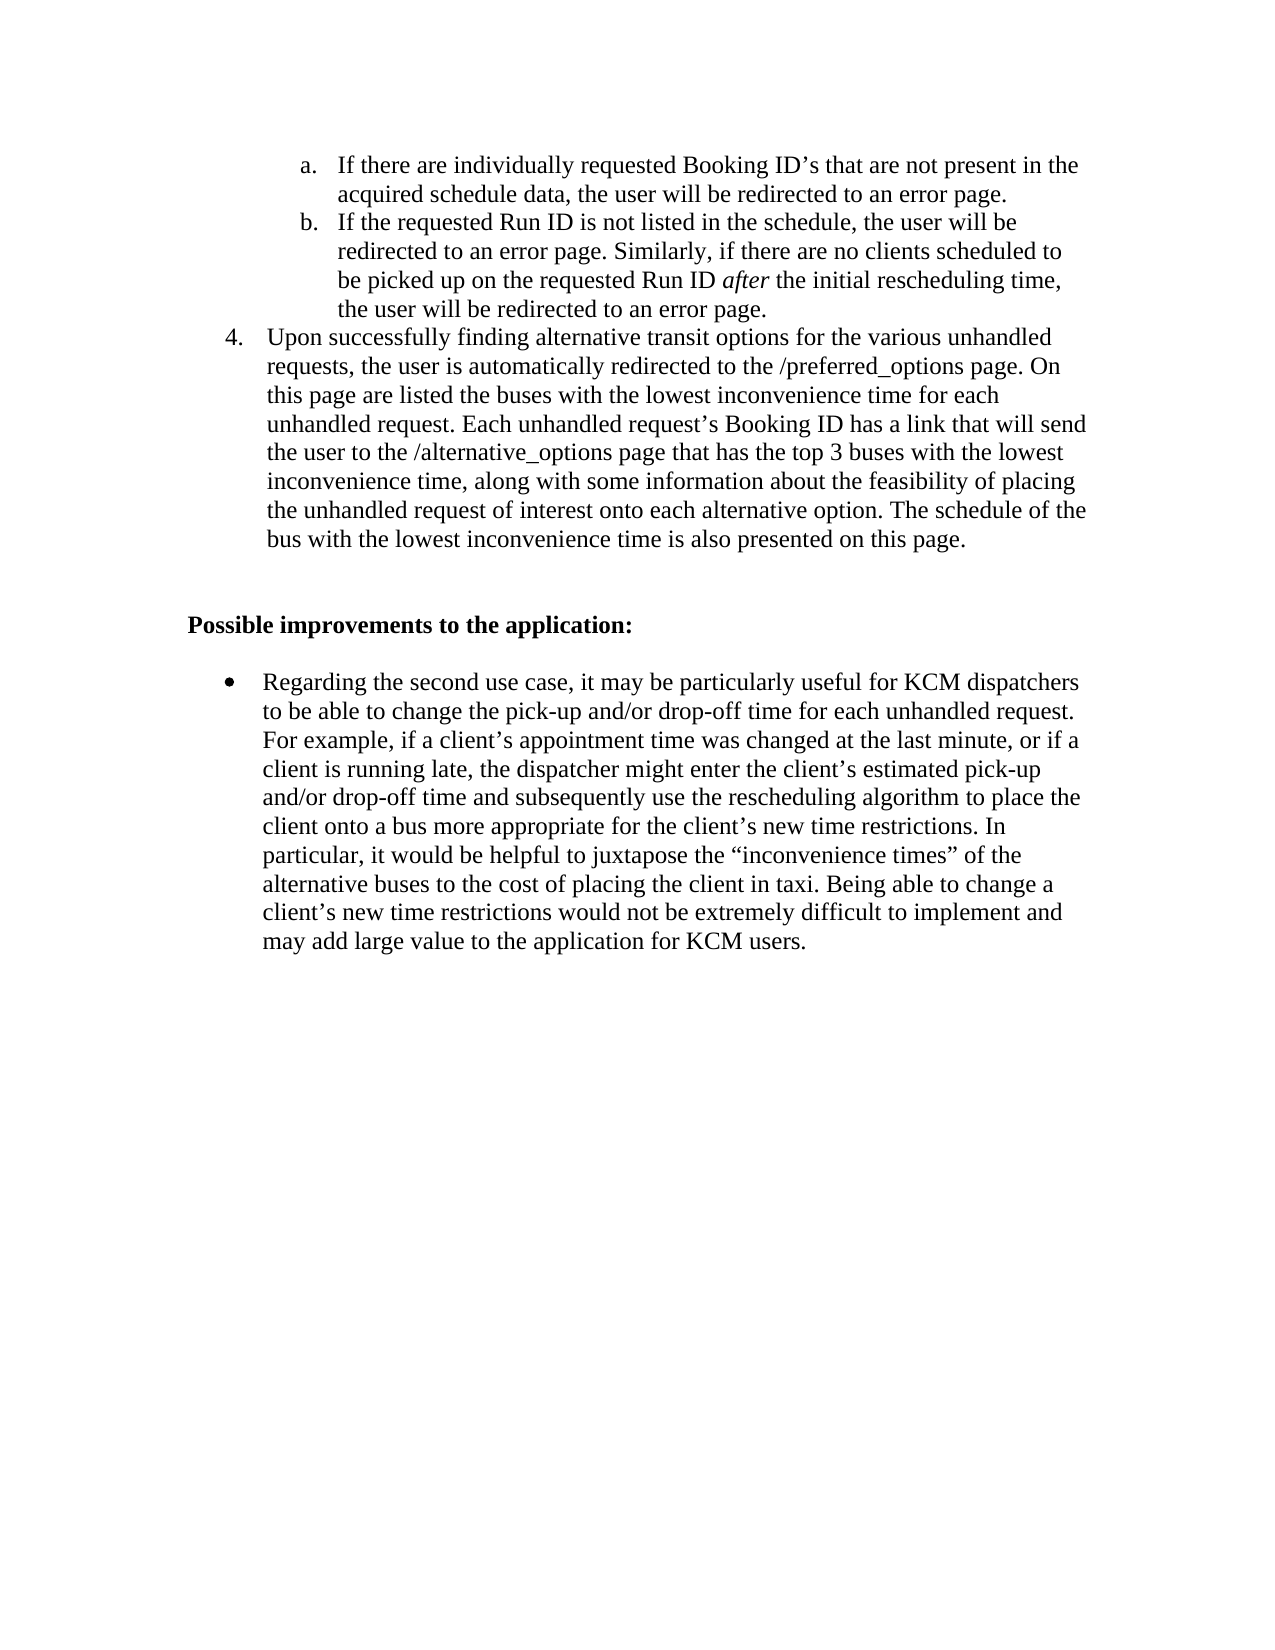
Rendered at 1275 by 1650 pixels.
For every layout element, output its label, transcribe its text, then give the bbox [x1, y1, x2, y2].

list Regarding the second use case, it may be particularly useful for KCM dispatchers to be able to change the pick-up and/or drop-off time for each unhandled request. For example, if a client’s appointment time was changed at the last minute, or if a client is running late, the dispatcher might enter the client’s estimated pick-up and/or drop-off time and subsequently use the rescheduling algorithm to place the client onto a bus more appropriate for the client’s new time restrictions. In particular, it would be helpful to juxtapose the “inconvenience times” of the alternative buses to the cost of placing the client in taxi. Being able to change a client’s new time restrictions would not be extremely difficult to implement and may add large value to the application for KCM users. [225, 667, 1087, 955]
text Possible improvements to the application: [187, 610, 1087, 639]
list If there are individually requested Booking ID’s that are not present in the acquired schedule data, the user will be redirected to an error page. [300, 150, 1087, 207]
list Upon successfully finding alternative transit options for the various unhandled requests, the user is automatically redirected to the /preferred_options page. On this page are listed the buses with the lowest inconvenience time for each unhandled request. Each unhandled request’s Booking ID has a link that will send the user to the /alternative_options page that has the top 3 buses with the lowest inconvenience time, along with some information about the feasibility of placing the unhandled request of interest onto each alternative option. The schedule of the bus with the lowest inconvenience time is also presented on this page. [225, 322, 1087, 552]
list If the requested Run ID is not listed in the schedule, the user will be redirected to an error page. Similarly, if there are no clients scheduled to be picked up on the requested Run ID after the initial rescheduling time, the user will be redirected to an error page. [300, 207, 1087, 322]
